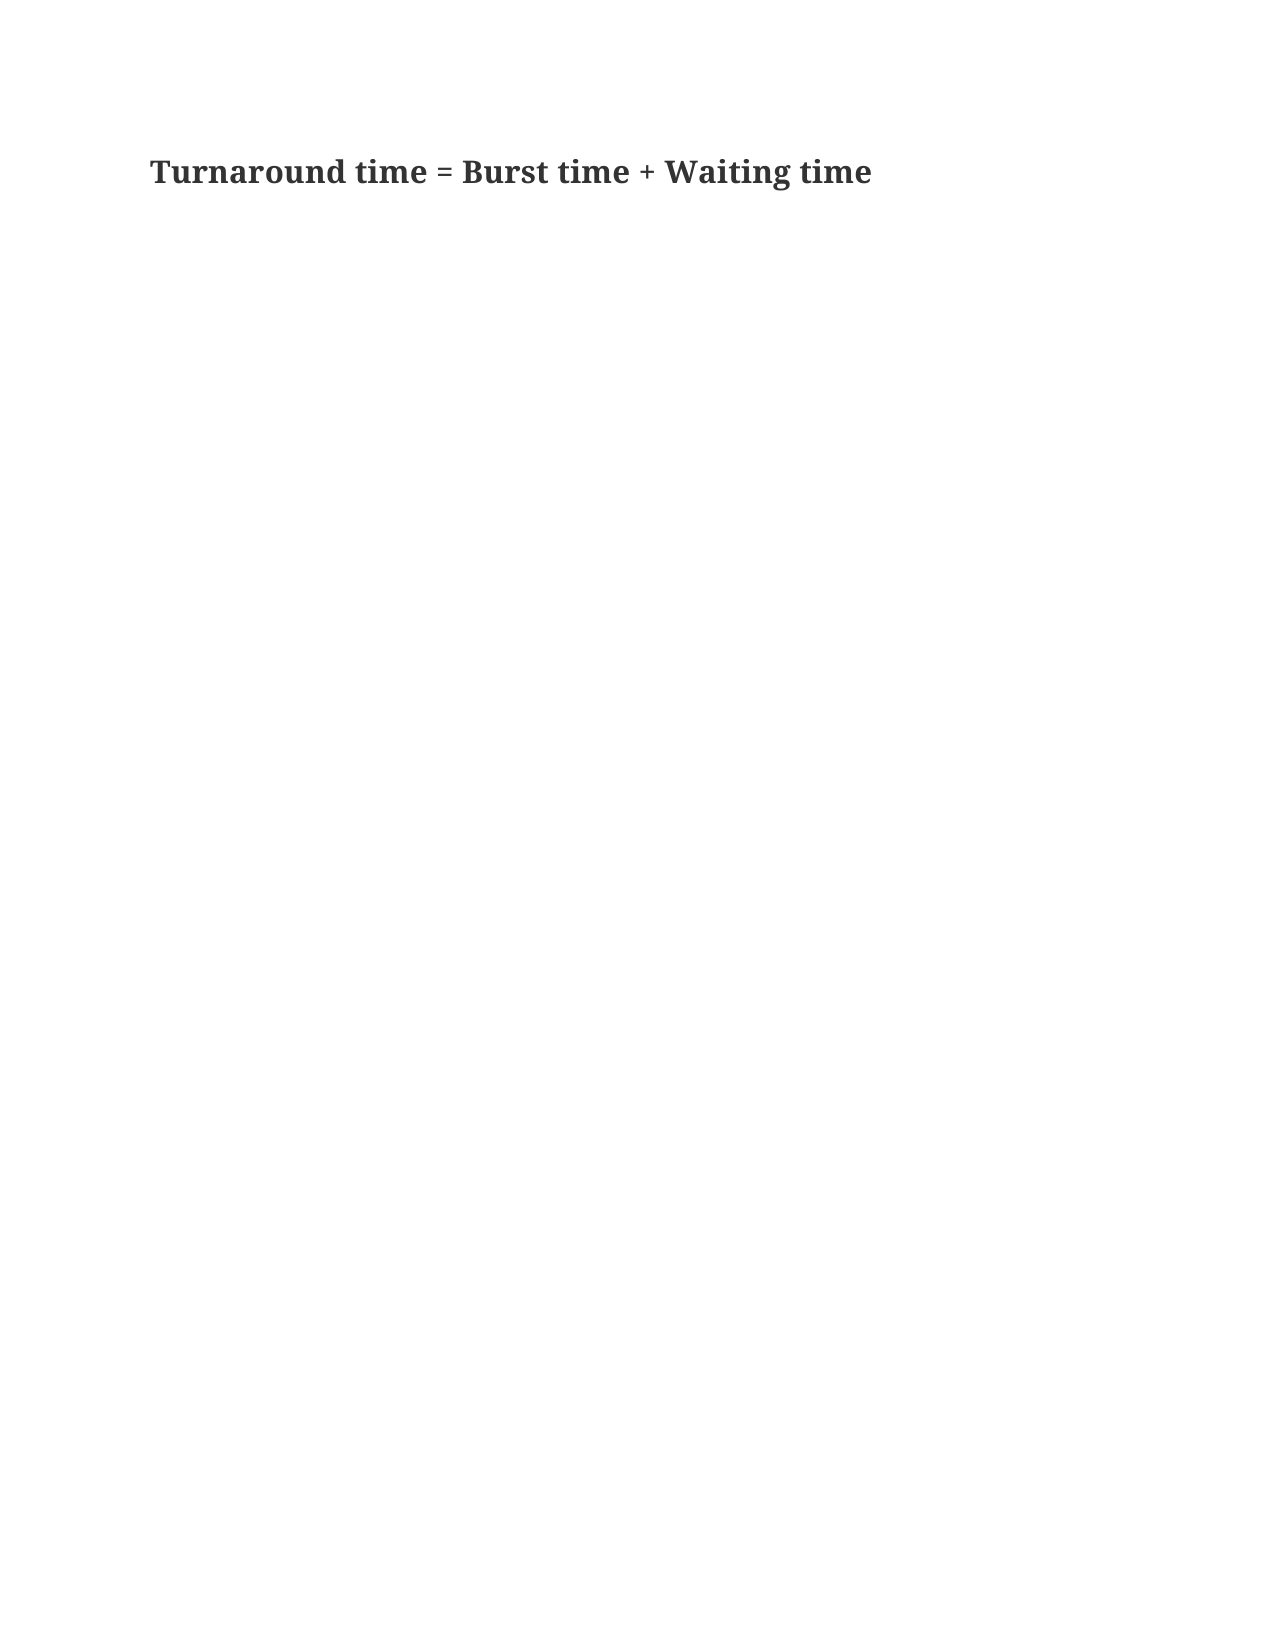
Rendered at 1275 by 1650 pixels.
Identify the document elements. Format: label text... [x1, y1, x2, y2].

text Turnaround time = Burst time + Waiting time [150, 150, 1125, 193]
